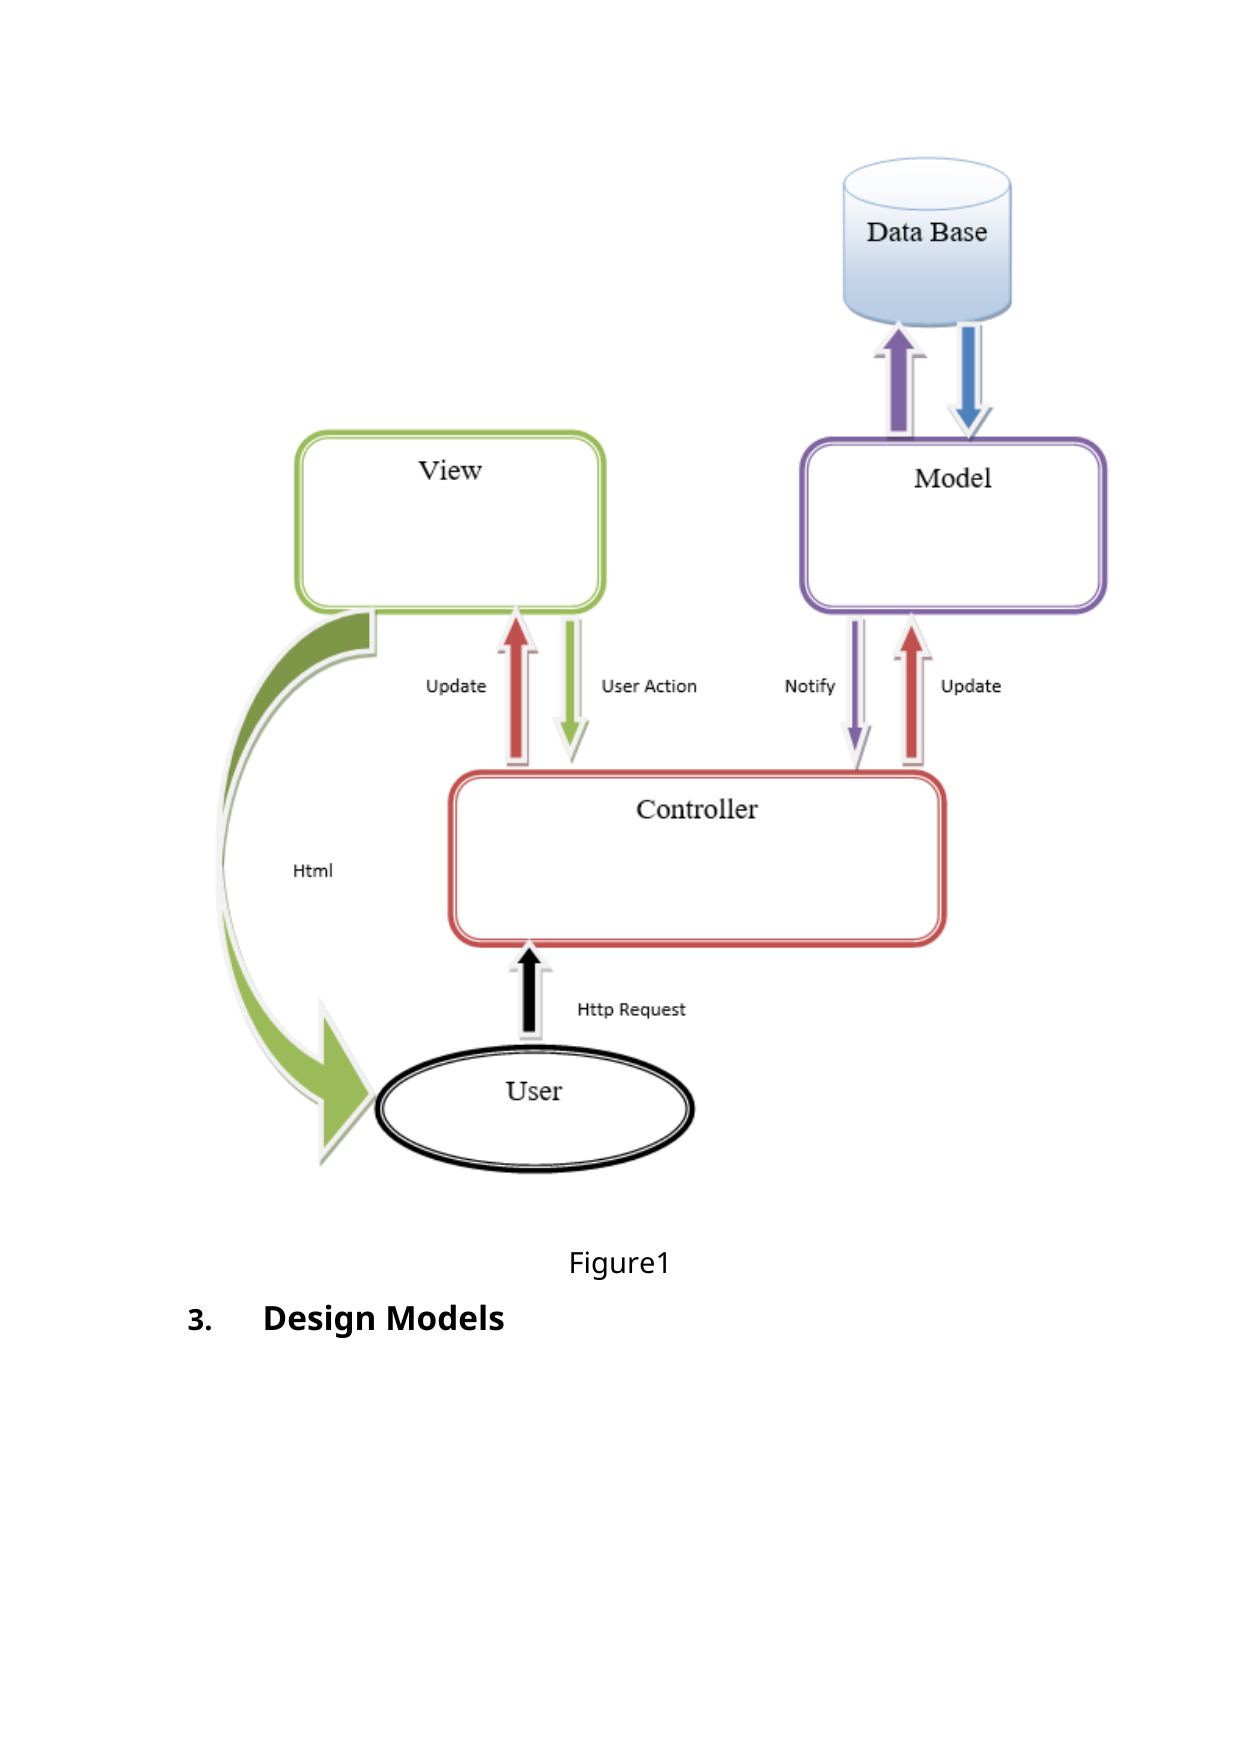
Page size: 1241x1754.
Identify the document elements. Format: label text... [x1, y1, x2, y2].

text Figure1 [187, 1243, 1053, 1282]
picture [143, 150, 1212, 1179]
subtitle Design Models [187, 1295, 1053, 1340]
